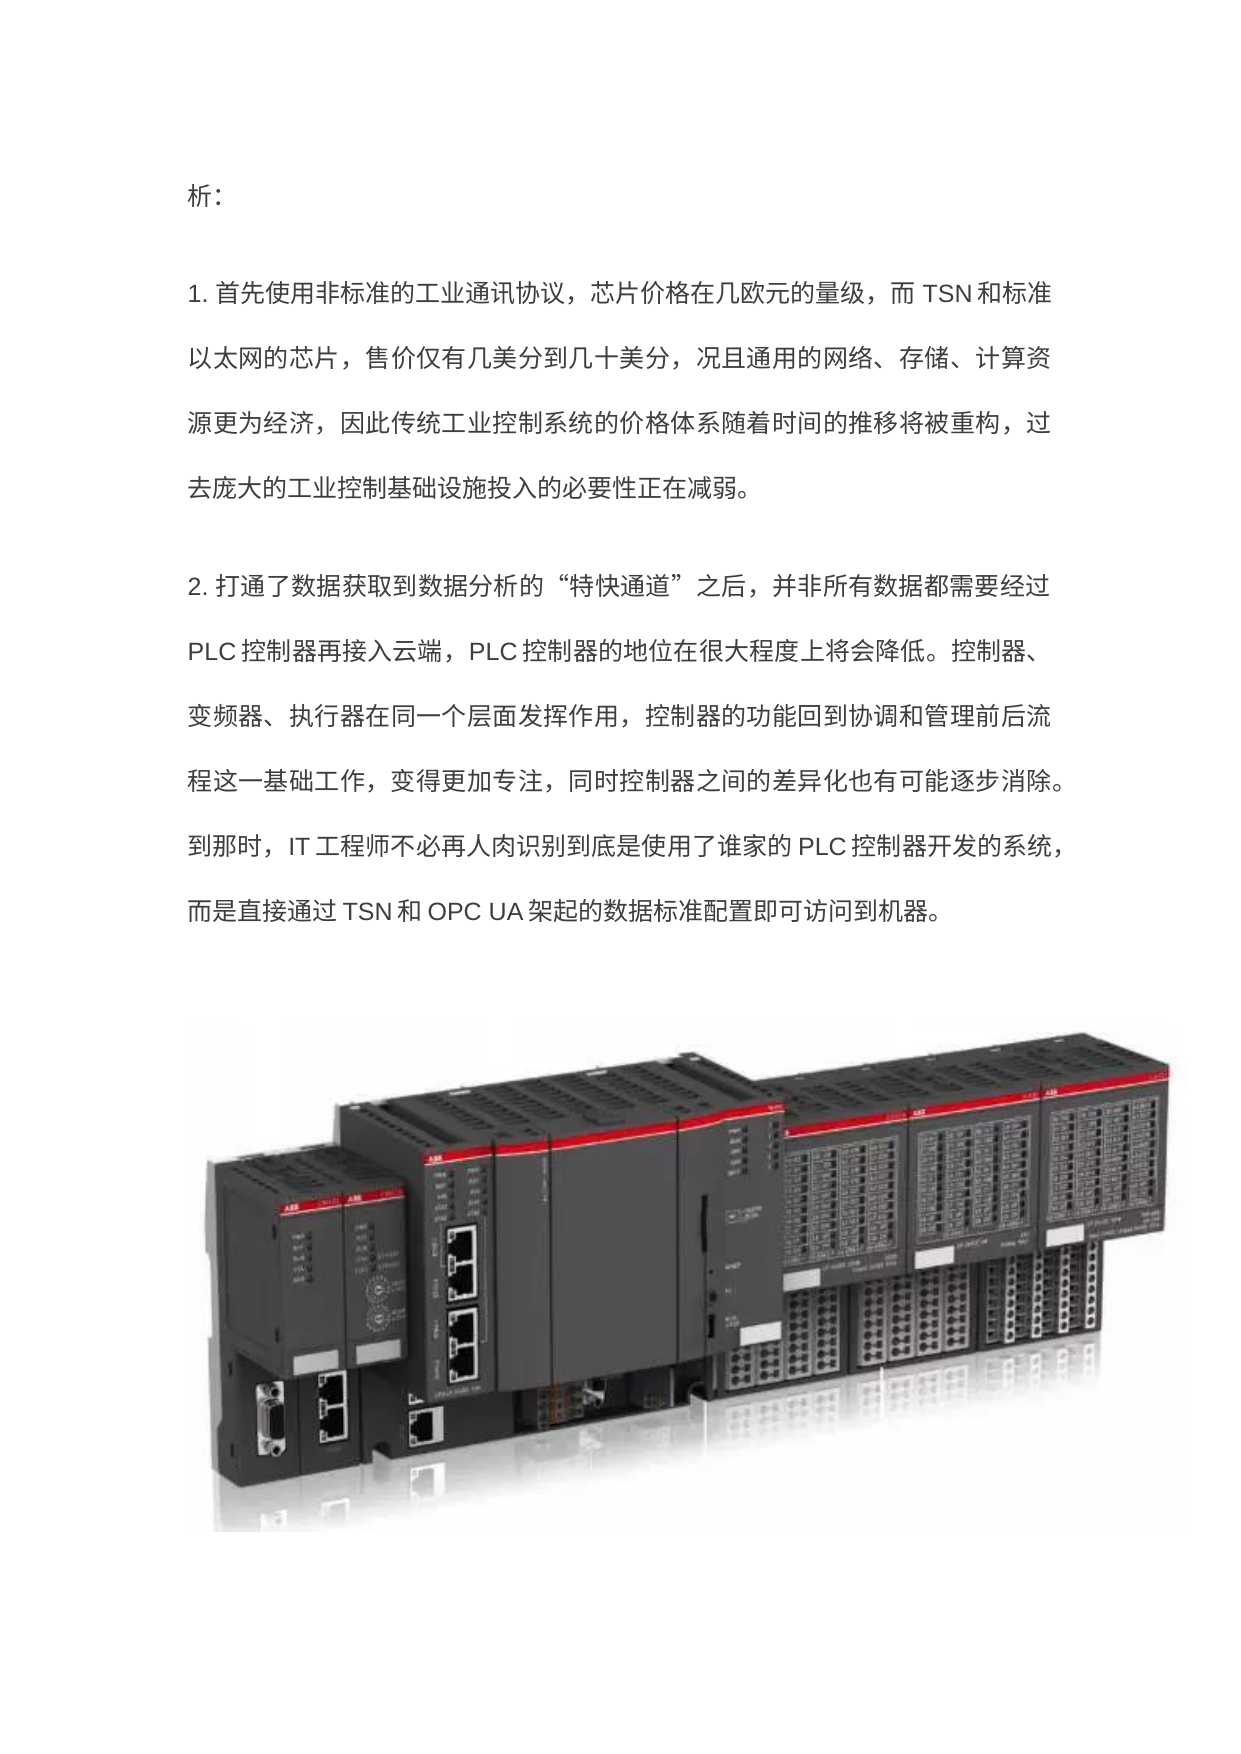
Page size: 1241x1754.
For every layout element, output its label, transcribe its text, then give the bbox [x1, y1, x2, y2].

picture [187, 1007, 1188, 1532]
text 2. 打通了数据获取到数据分析的“特快通道”之后，并非所有数据都需要经过PLC控制器再接入云端，PLC控制器的地位在很大程度上将会降低。控制器、变频器、执行器在同一个层面发挥作用，控制器的功能回到协调和管理前后流程这一基础工作，变得更加专注，同时控制器之间的差异化也有可能逐步消除。到那时，IT工程师不必再人肉识别到底是使用了谁家的PLC控制器开发的系统，而是直接通过TSN和OPC UA架起的数据标准配置即可访问到机器。 [187, 552, 1053, 942]
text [187, 162, 1053, 227]
text 1. 首先使用非标准的工业通讯协议，芯片价格在几欧元的量级，而TSN和标准以太网的芯片，售价仅有几美分到几十美分，况且通用的网络、存储、计算资源更为经济，因此传统工业控制系统的价格体系随着时间的推移将被重构，过去庞大的工业控制基础设施投入的必要性正在减弱。 [187, 259, 1053, 519]
